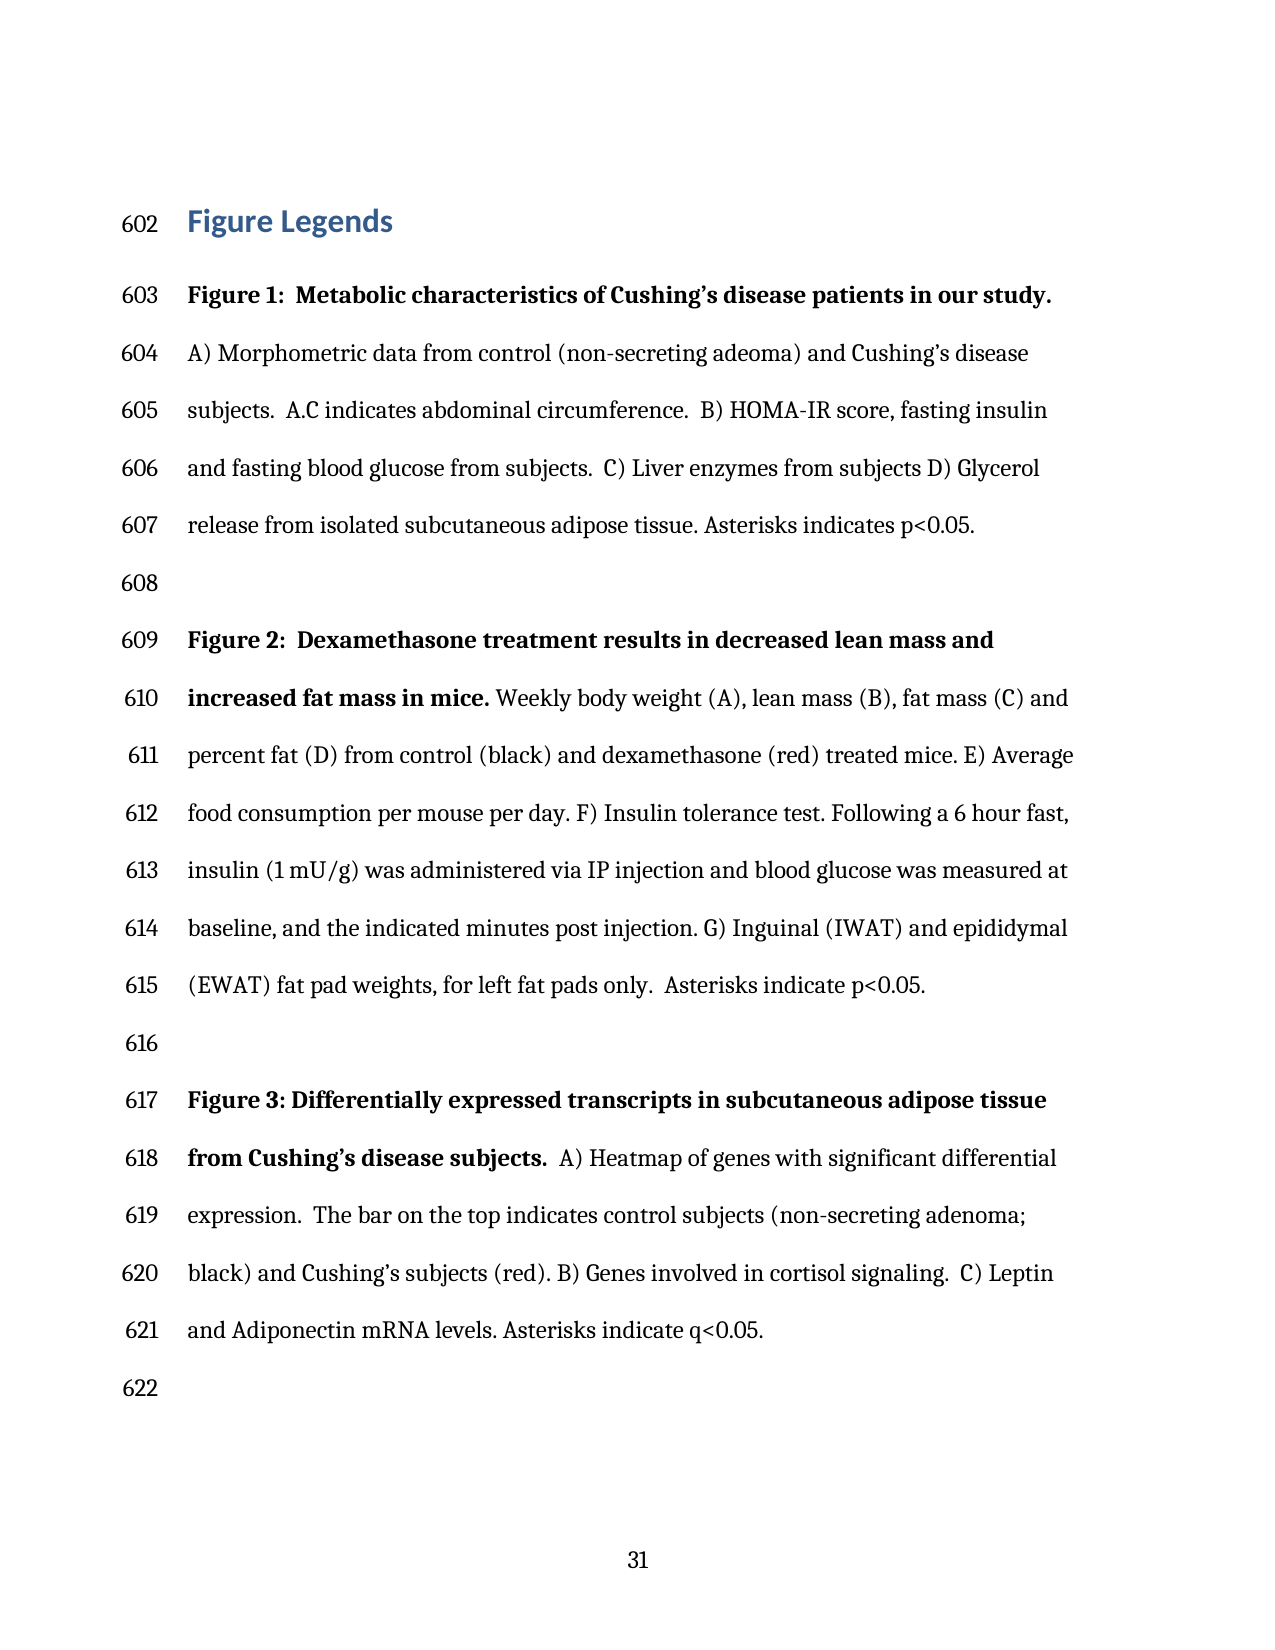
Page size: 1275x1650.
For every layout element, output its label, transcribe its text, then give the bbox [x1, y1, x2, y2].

text Figure 1: Metabolic characteristics of Cushing’s disease patients in our study. A) Morphometric data from control (non-secreting adeoma) and Cushing’s disease subjects. A.C indicates abdominal circumference. B) HOMA-IR score, fasting insulin and fasting blood glucose from subjects. C) Liver enzymes from subjects D) Glycerol release from isolated subcutaneous adipose tissue. Asterisks indicates p<0.05. [187, 281, 1087, 540]
text Figure 3: Differentially expressed transcripts in subcutaneous adipose tissue from Cushing’s disease subjects. A) Heatmap of genes with significant differential expression. The bar on the top indicates control subjects (non-secreting adenoma; black) and Cushing’s subjects (red). B) Genes involved in cortisol signaling. C) Leptin and Adiponectin mRNA levels. Asterisks indicate q<0.05. [187, 1086, 1087, 1345]
subtitle Figure Legends [187, 200, 1087, 241]
text Figure 2: Dexamethasone treatment results in decreased lean mass and increased fat mass in mice. Weekly body weight (A), lean mass (B), fat mass (C) and percent fat (D) from control (black) and dexamethasone (red) treated mice. E) Average food consumption per mouse per day. F) Insulin tolerance test. Following a 6 hour fast, insulin (1 mU/g) was administered via IP injection and blood glucose was measured at baseline, and the indicated minutes post injection. G) Inguinal (IWAT) and epididymal (EWAT) fat pad weights, for left fat pads only. Asterisks indicate p<0.05. [187, 626, 1087, 1000]
